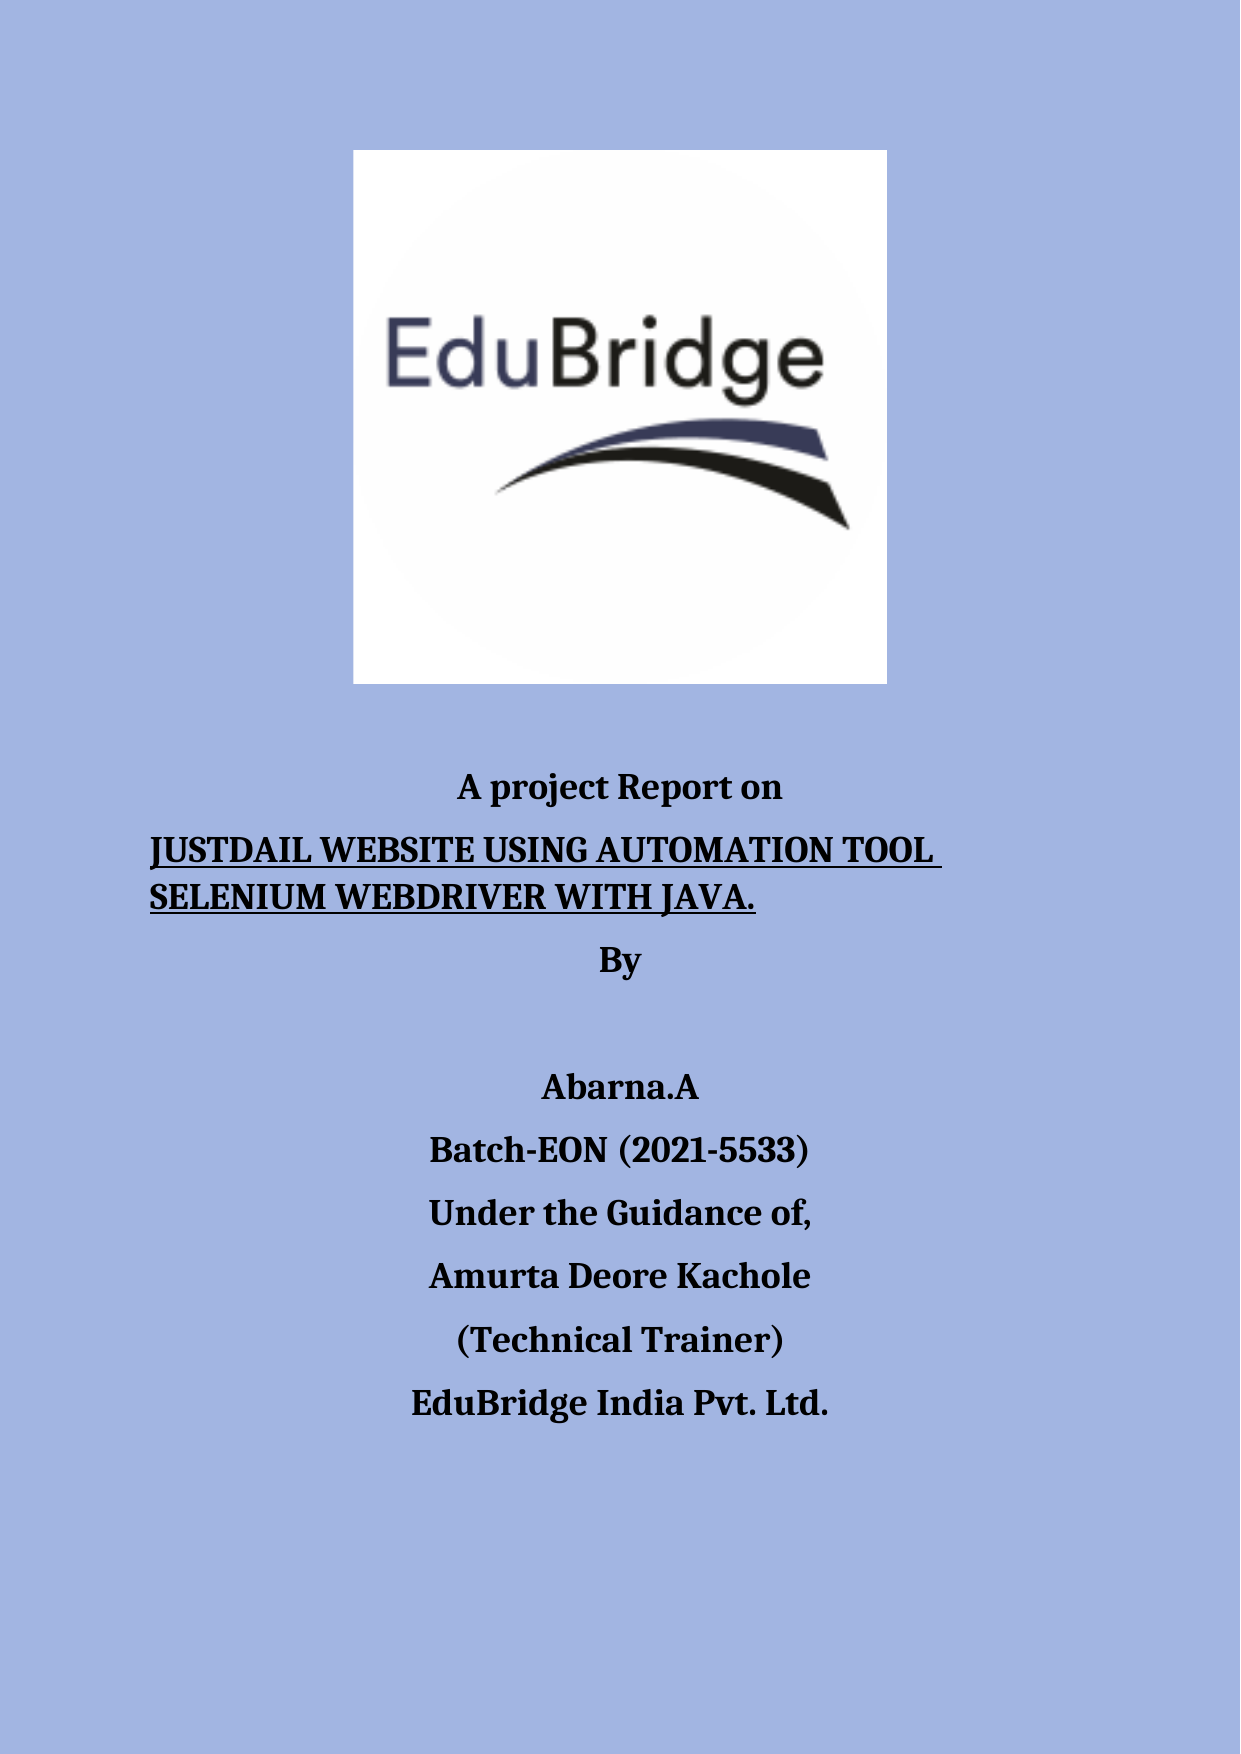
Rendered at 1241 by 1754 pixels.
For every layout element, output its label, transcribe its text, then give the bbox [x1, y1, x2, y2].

picture [353, 150, 887, 684]
text EduBridge India Pvt. Ltd. [150, 1381, 1090, 1424]
text (Technical Trainer) [150, 1318, 1090, 1361]
text Under the Guidance of, [150, 1192, 1090, 1235]
text A project Report on [150, 766, 1090, 809]
text Batch-EON (2021-5533) [150, 1128, 1090, 1172]
text Abarna.A [150, 1065, 1090, 1108]
text Amurta Deore Kachole [150, 1255, 1090, 1298]
text JUSTDAIL WEBSITE USING AUTOMATION TOOL SELENIUM WEBDRIVER WITH JAVA. [150, 829, 1090, 919]
text By [150, 939, 1090, 982]
